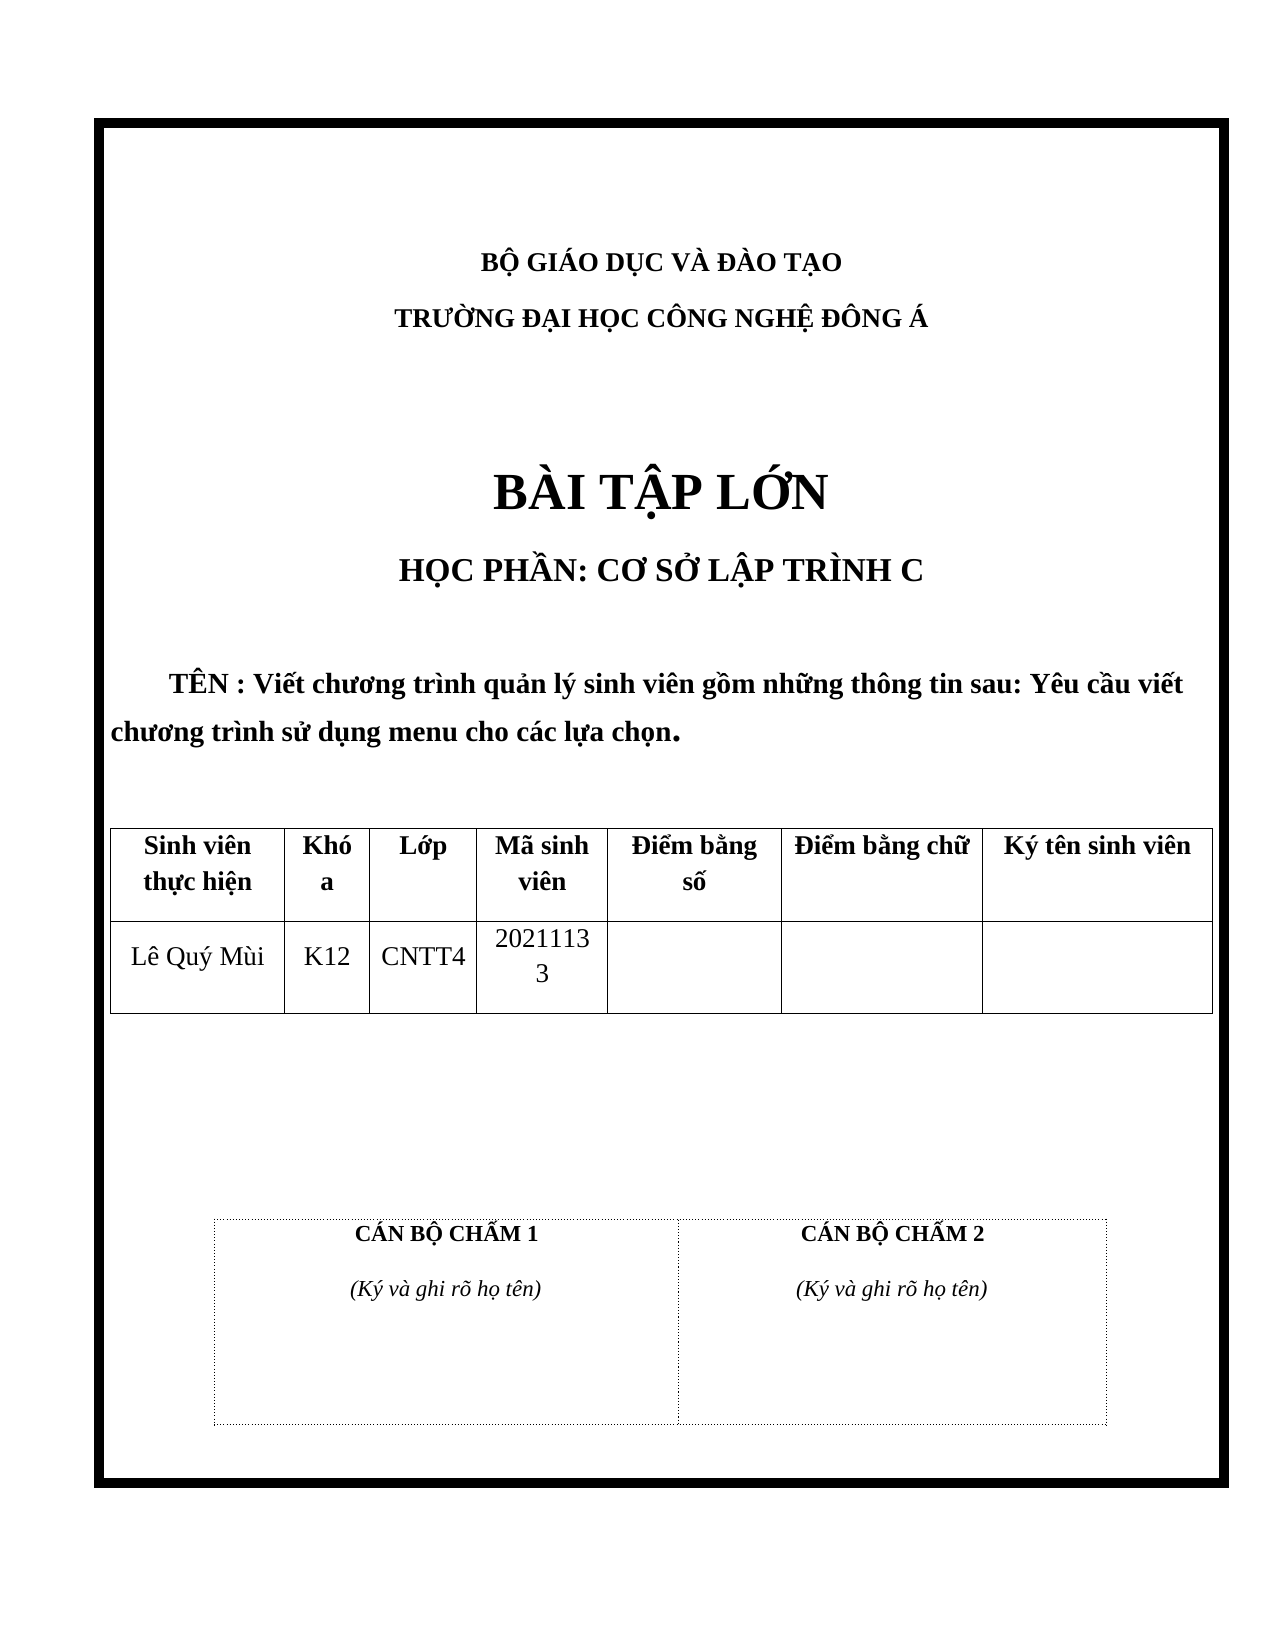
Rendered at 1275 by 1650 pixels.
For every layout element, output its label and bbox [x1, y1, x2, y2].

table_header [104, 128, 1219, 1478]
